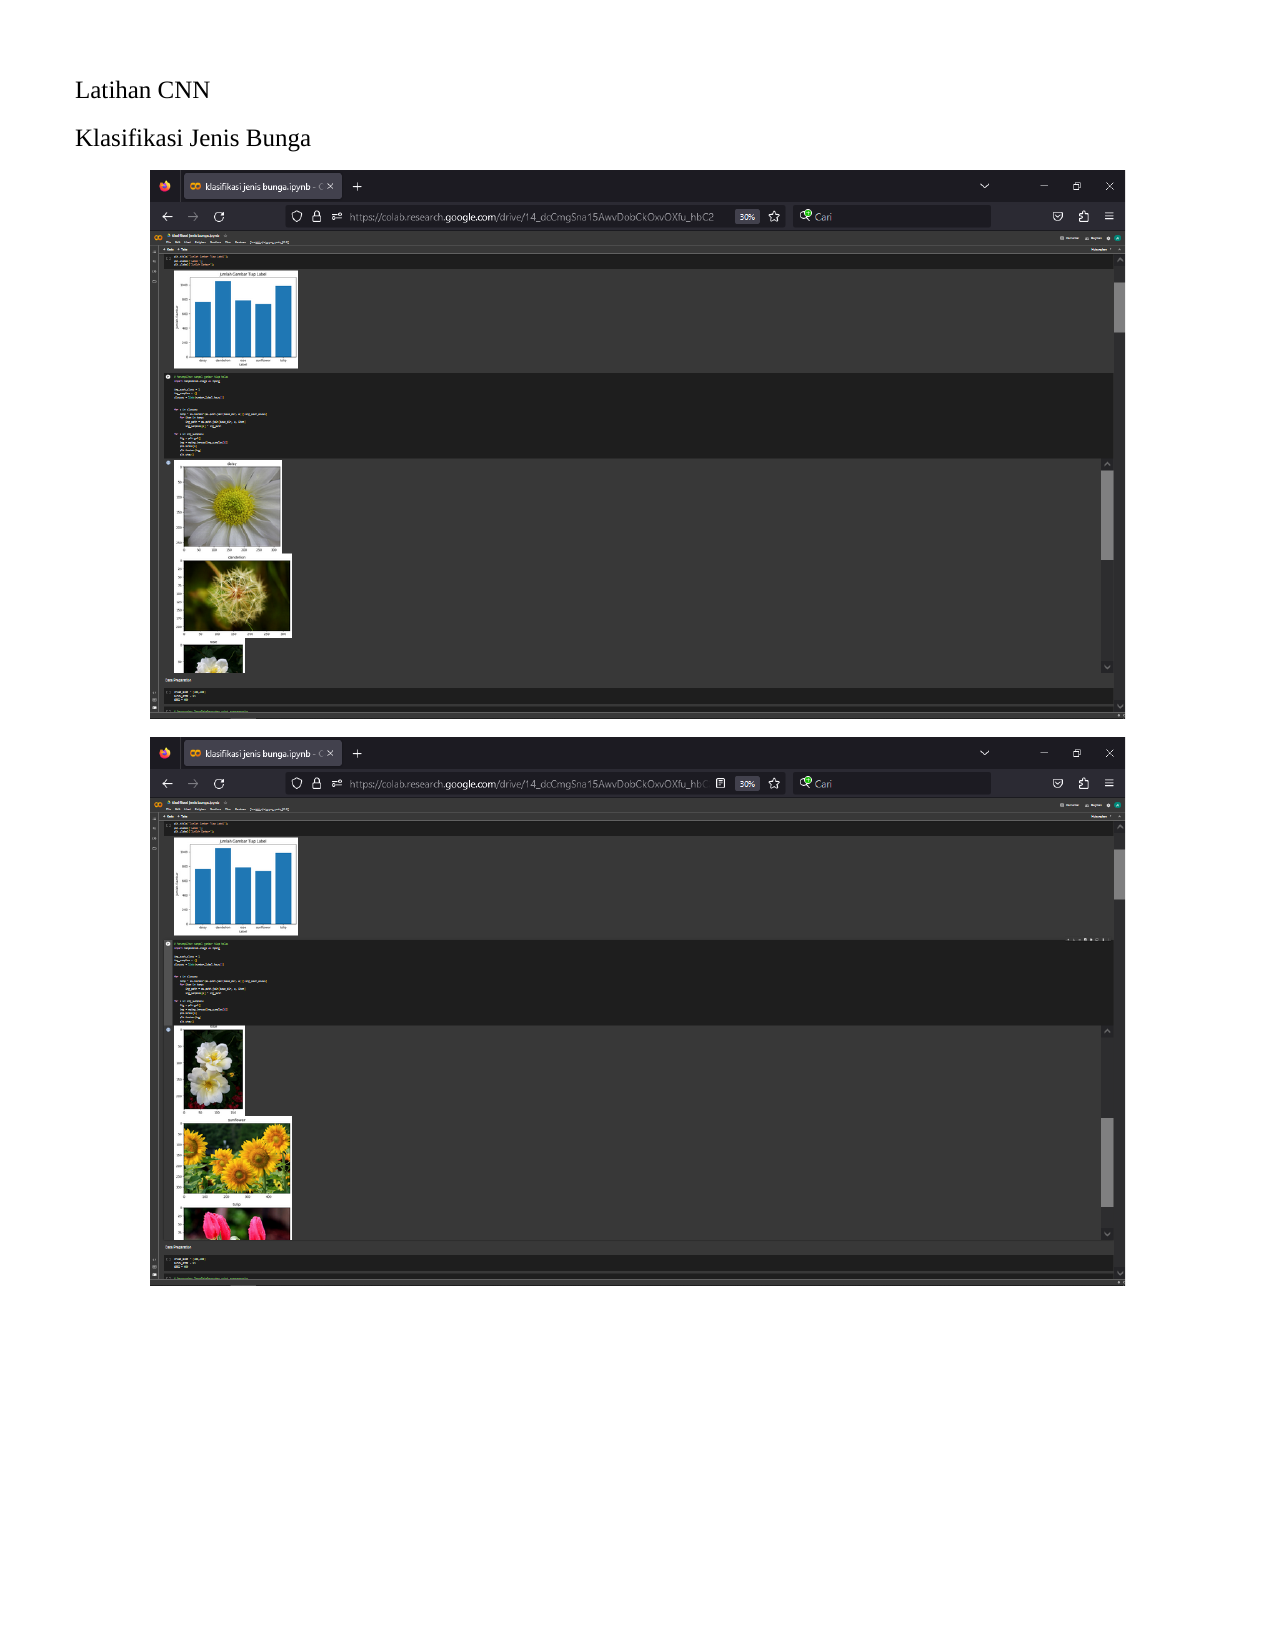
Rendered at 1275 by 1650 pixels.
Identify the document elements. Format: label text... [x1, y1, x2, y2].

picture [150, 737, 1125, 1286]
picture [150, 170, 1125, 719]
text Latihan CNN [75, 75, 1200, 104]
text Klasifikasi Jenis Bunga [75, 123, 1200, 151]
